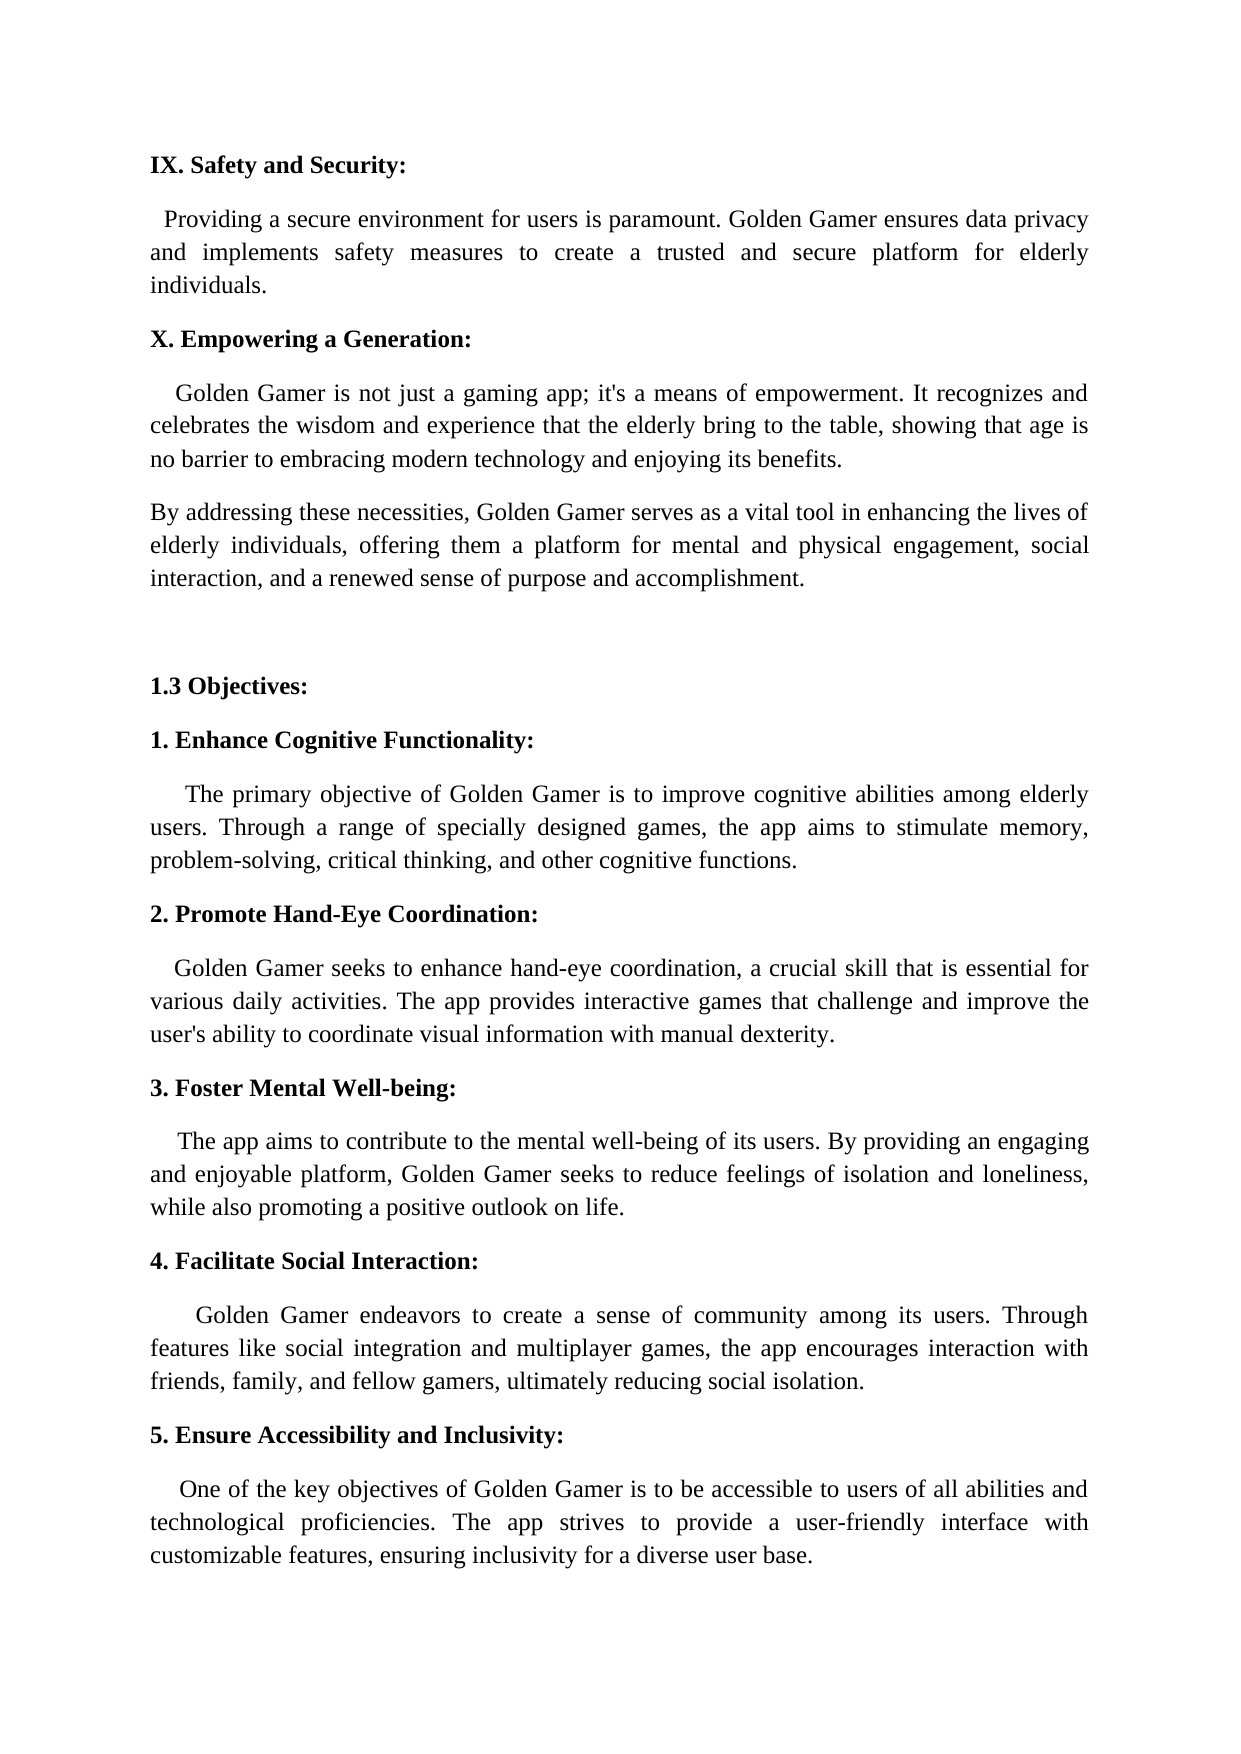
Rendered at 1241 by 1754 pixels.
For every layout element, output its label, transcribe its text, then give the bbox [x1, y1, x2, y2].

text Providing a secure environment for users is paramount. Golden Gamer ensures data privacy and implements safety measures to create a trusted and secure platform for elderly individuals. [150, 204, 1090, 299]
text 4. Facilitate Social Interaction: [150, 1246, 1090, 1275]
text 5. Ensure Accessibility and Inclusivity: [150, 1420, 1090, 1449]
text One of the key objectives of Golden Gamer is to be accessible to users of all abilities and technological proficiencies. The app strives to provide a user-friendly interface with customizable features, ensuring inclusivity for a diverse user base. [150, 1474, 1090, 1569]
text Golden Gamer seeks to enhance hand-eye coordination, a crucial skill that is essential for various daily activities. The app provides interactive games that challenge and improve the user's ability to coordinate visual information with manual dexterity. [150, 953, 1090, 1047]
text IX. Safety and Security: [150, 150, 1090, 179]
text 1. Enhance Cognitive Functionality: [150, 725, 1090, 754]
text 1.3 Objectives: [150, 671, 1090, 700]
text X. Empowering a Generation: [150, 324, 1090, 352]
text Golden Gamer endeavors to create a sense of community among its users. Through features like social integration and multiplayer games, the app encourages interaction with friends, family, and fellow gamers, ultimately reducing social isolation. [150, 1300, 1090, 1395]
text The primary objective of Golden Gamer is to improve cognitive abilities among elderly users. Through a range of specially designed games, the app aims to stimulate memory, problem-solving, critical thinking, and other cognitive functions. [150, 779, 1090, 874]
text The app aims to contribute to the mental well-being of its users. By providing an engaging and enjoyable platform, Golden Gamer seeks to reduce feelings of isolation and loneliness, while also promoting a positive outlook on life. [150, 1126, 1090, 1221]
text Golden Gamer is not just a gaming app; it's a means of empowerment. It recognizes and celebrates the wisdom and experience that the elderly bring to the table, showing that age is no barrier to embracing modern technology and enjoying its benefits. [150, 378, 1090, 472]
text 3. Foster Mental Well-being: [150, 1073, 1090, 1101]
text 2. Promote Hand-Eye Coordination: [150, 899, 1090, 928]
text By addressing these necessities, Golden Gamer serves as a vital tool in enhancing the lives of elderly individuals, offering them a platform for mental and physical engagement, social interaction, and a renewed sense of purpose and accomplishment. [150, 497, 1090, 592]
